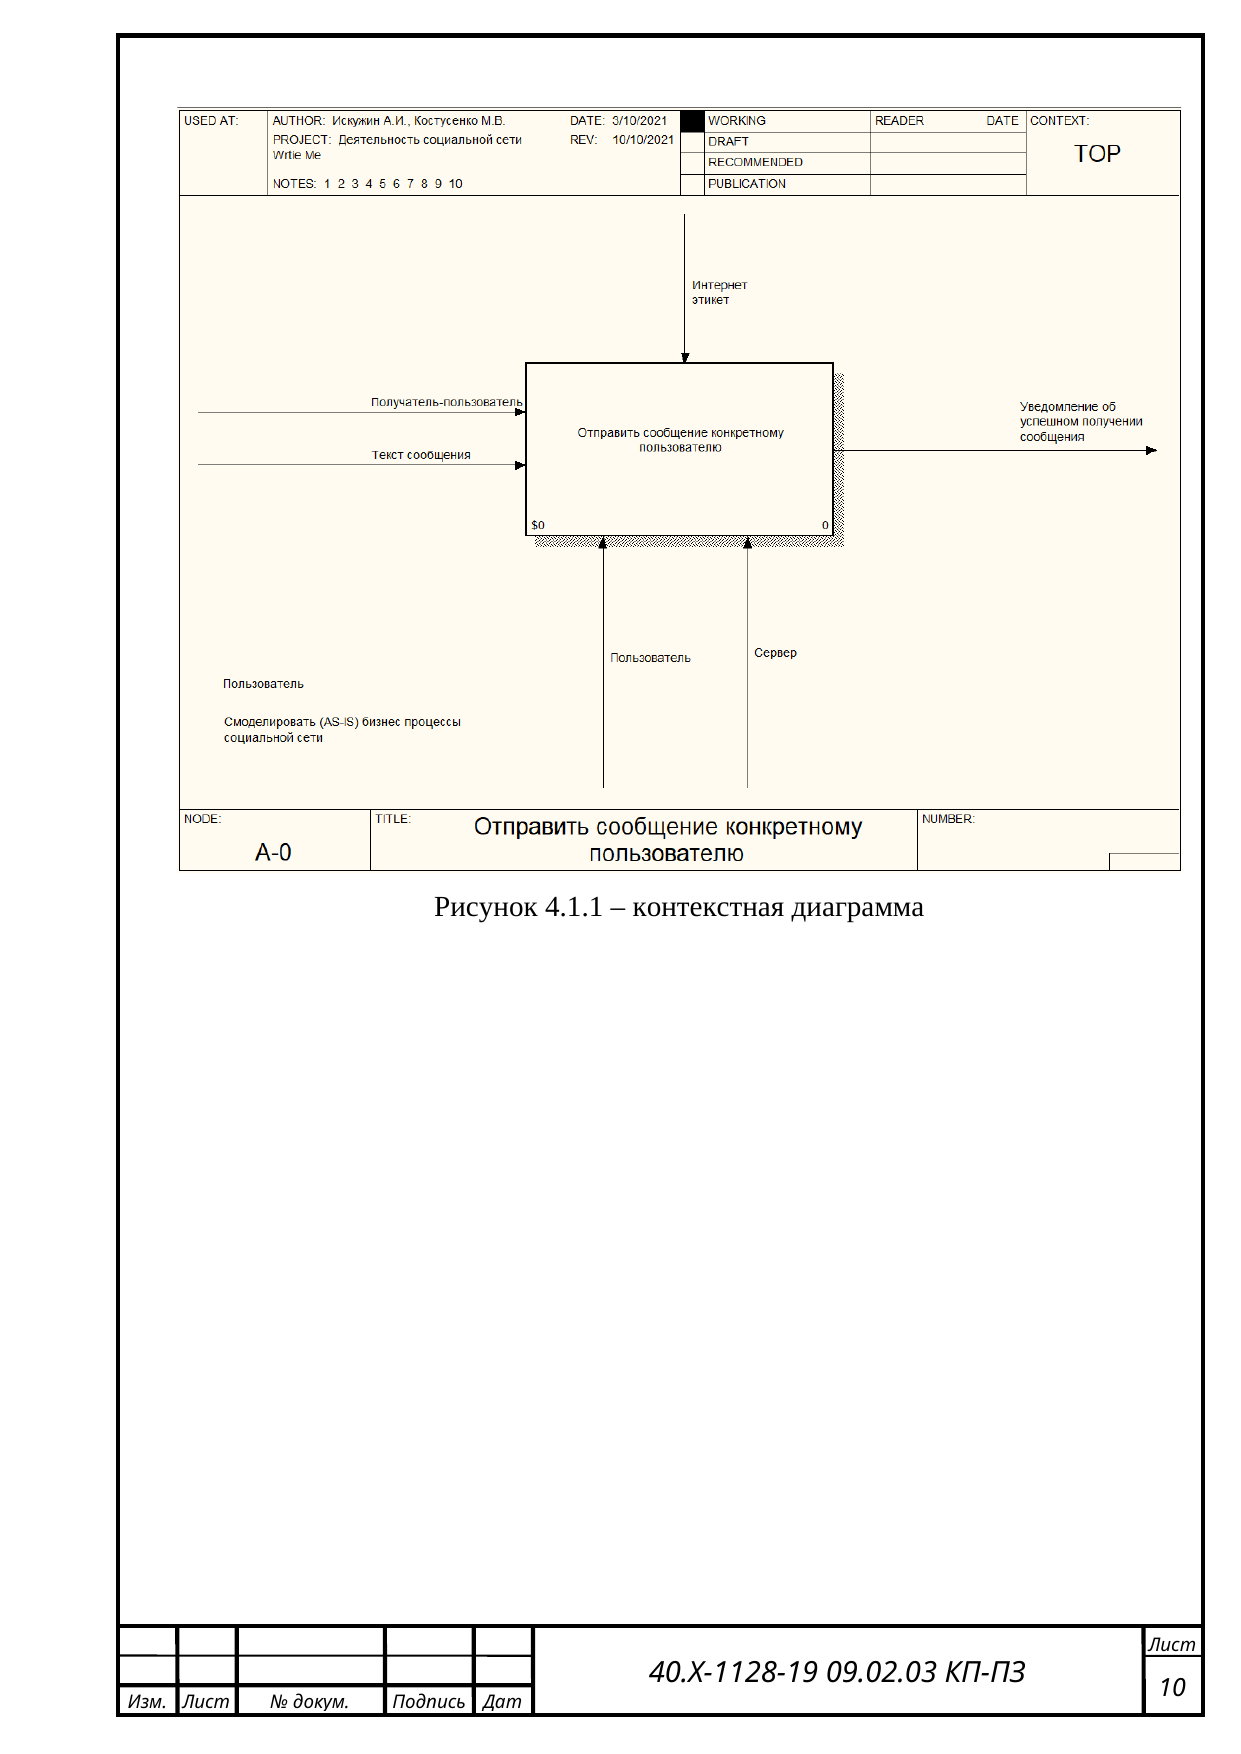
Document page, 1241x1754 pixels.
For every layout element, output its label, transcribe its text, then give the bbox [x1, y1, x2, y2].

subtitle Рисунок 4.1.1 – контекстная диаграмма [177, 873, 1181, 923]
picture [177, 107, 1182, 873]
